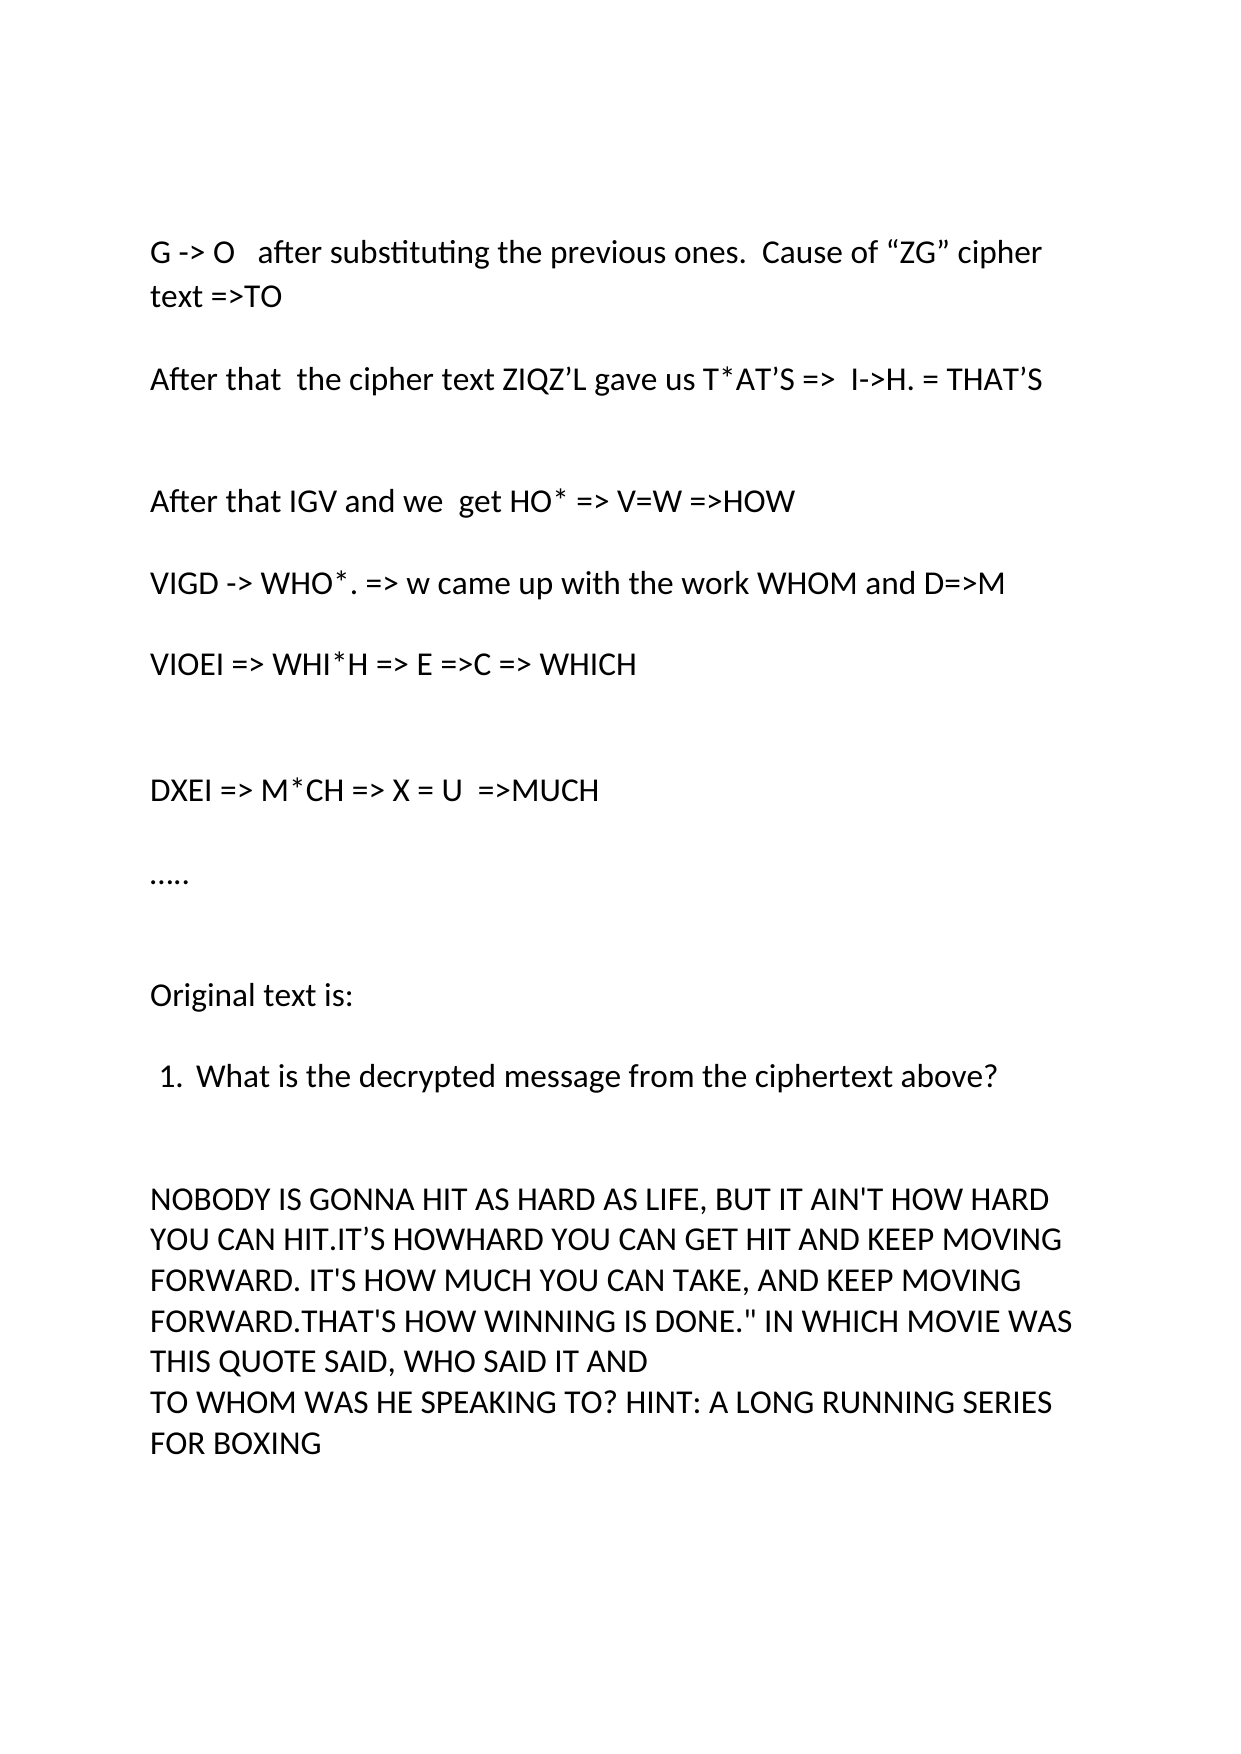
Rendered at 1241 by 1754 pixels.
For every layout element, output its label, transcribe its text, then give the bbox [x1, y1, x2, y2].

text VIGD -> WHO*. => w came up with the work WHOM and D=>M [150, 562, 1090, 603]
text NOBODY IS GONNA HIT AS HARD AS LIFE, BUT IT AIN'T HOW HARD YOU CAN HIT.IT’S HOWHARD YOU CAN GET HIT AND KEEP MOVING FORWARD. IT'S HOW MUCH YOU CAN TAKE, AND KEEP MOVING [150, 1178, 1090, 1300]
text FORWARD.THAT'S HOW WINNING IS DONE." IN WHICH MOVIE WAS THIS QUOTE SAID, WHO SAID IT AND [150, 1300, 1090, 1381]
text G -> O after substituting the previous ones. Cause of “ZG” cipher text =>TO [150, 231, 1090, 318]
text ….. Original text is: [150, 852, 1090, 1015]
text TO WHOM WAS HE SPEAKING TO? HINT: A LONG RUNNING SERIES FOR BOXING [150, 1381, 1090, 1463]
list What is the decrypted message from the ciphertext above? [158, 1055, 1090, 1096]
text After that the cipher text ZIQZ’L gave us T*AT’S => I->H. = THAT’S [150, 358, 1090, 399]
text DXEI => M*CH => X = U =>MUCH [150, 766, 1090, 811]
text VIOEI => WHI*H => E =>C => WHICH [150, 643, 1090, 684]
text After that IGV and we get HO* => V=W =>HOW [150, 481, 1090, 521]
